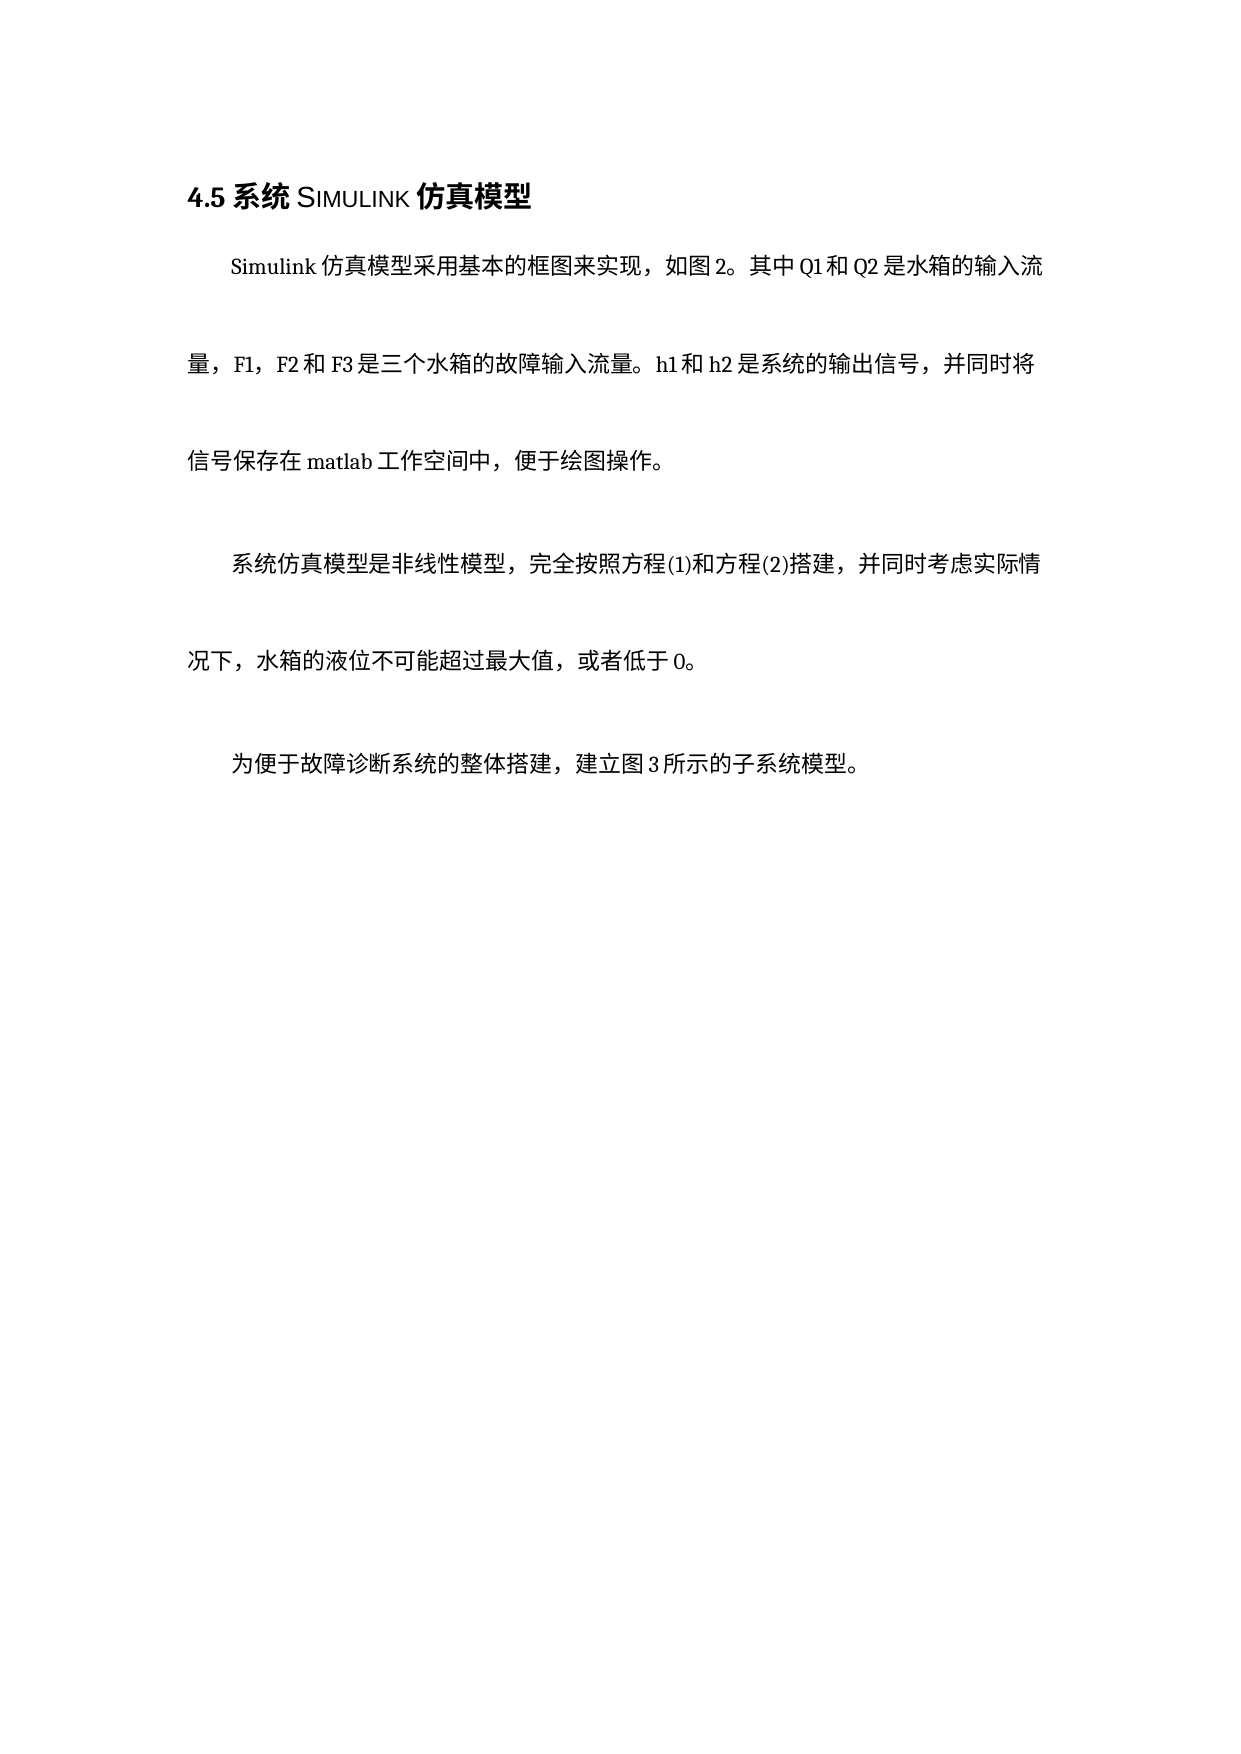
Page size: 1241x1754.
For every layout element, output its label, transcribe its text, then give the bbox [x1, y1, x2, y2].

text 为便于故障诊断系统的整体搭建，建立图3所示的子系统模型。 [187, 730, 1053, 795]
subtitle 4.5 系统Simulink仿真模型 [187, 162, 1053, 227]
text Simulink仿真模型采用基本的框图来实现，如图2。其中Q1和Q2是水箱的输入流量，F1，F2和F3是三个水箱的故障输入流量。h1和h2是系统的输出信号，并同时将信号保存在matlab工作空间中，便于绘图操作。 [187, 232, 1053, 492]
text 系统仿真模型是非线性模型，完全按照方程(1)和方程(2)搭建，并同时考虑实际情况下，水箱的液位不可能超过最大值，或者低于0。 [187, 530, 1053, 692]
